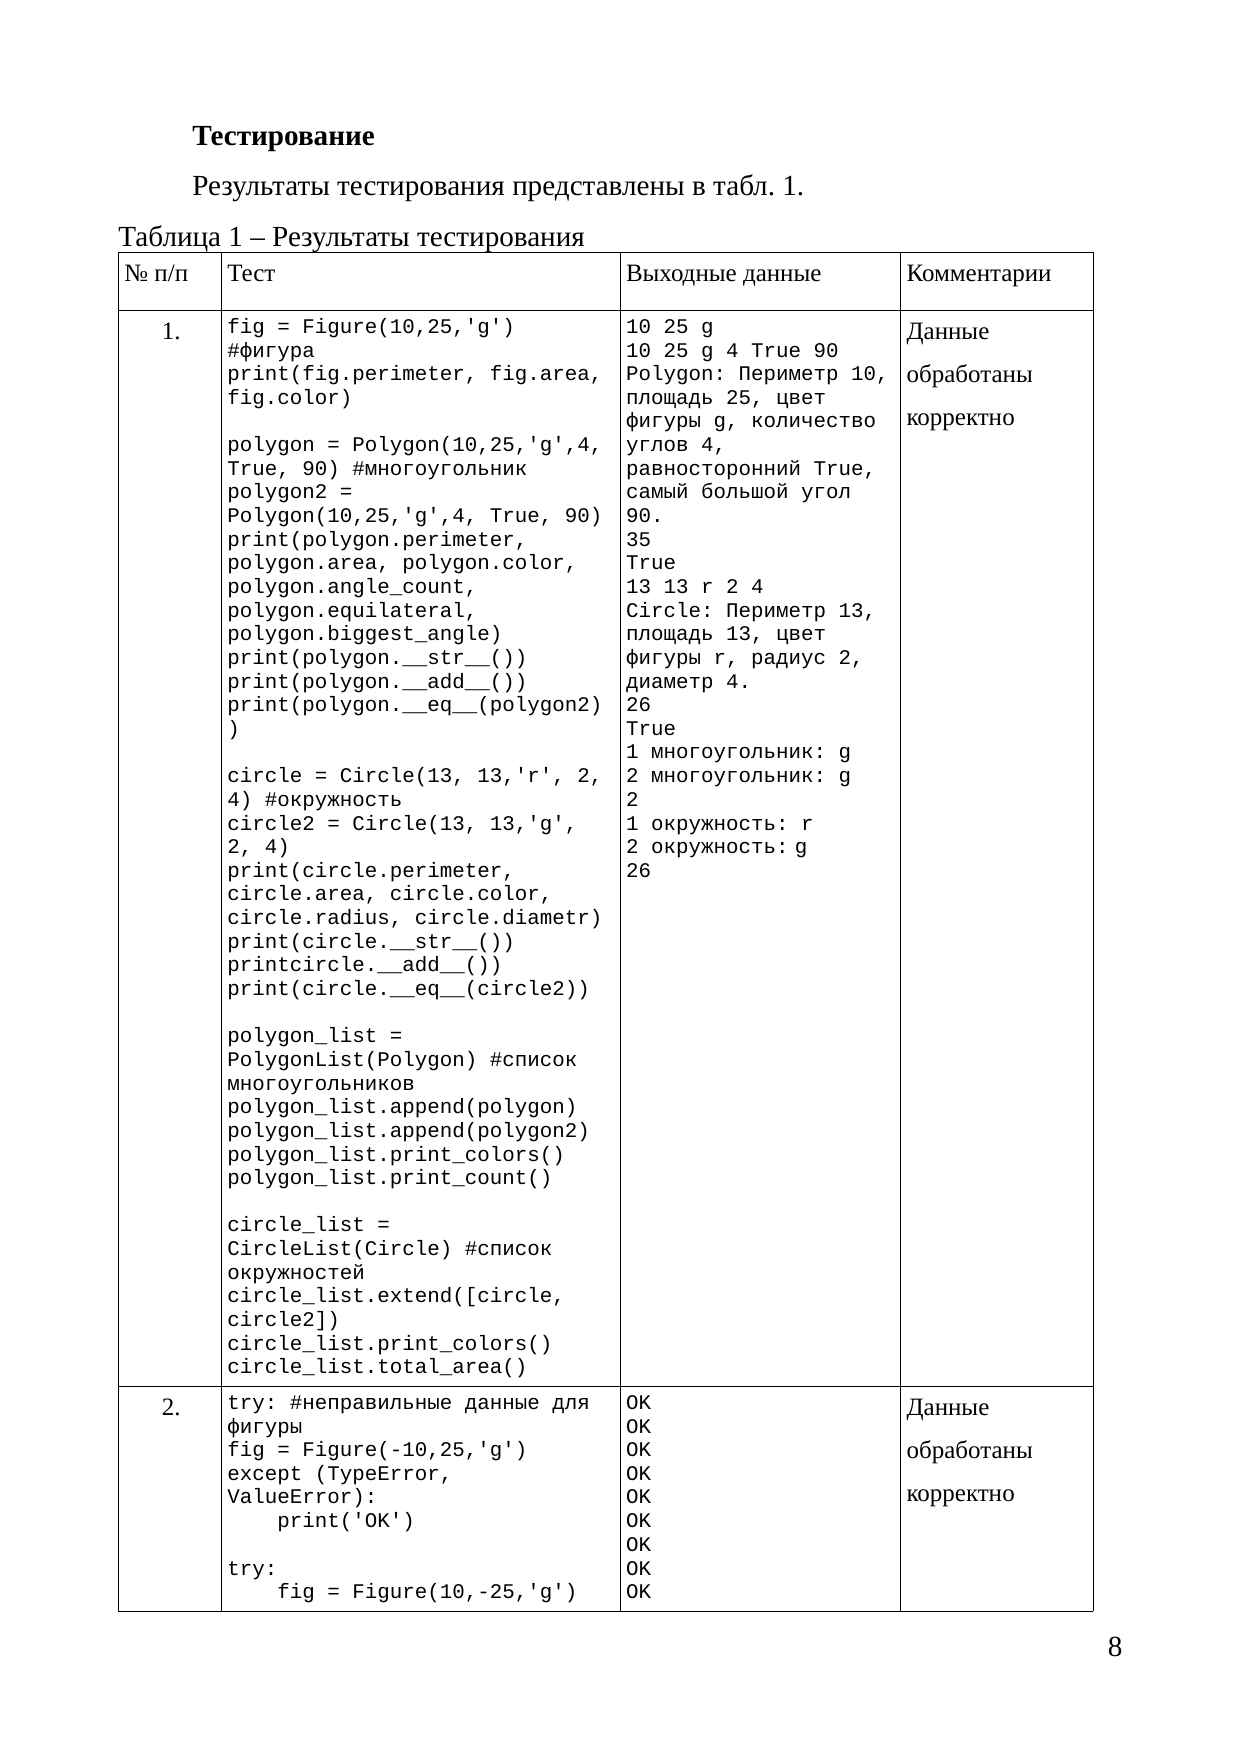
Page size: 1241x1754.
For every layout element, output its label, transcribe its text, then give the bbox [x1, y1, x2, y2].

subtitle Тестирование [118, 118, 1122, 152]
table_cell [222, 1387, 620, 1611]
table_header № п/п [119, 253, 221, 310]
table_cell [621, 1387, 900, 1611]
text Результаты тестирования представлены в табл. 1. [118, 168, 1122, 202]
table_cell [901, 1387, 1093, 1611]
table_header Комментарии [901, 253, 1093, 310]
table_header Тест [222, 253, 620, 310]
table_header Выходные данные [621, 253, 900, 310]
table_cell fig = Figure(10,25,'g') #фигура print(fig.perimeter, fig.area, fig.color) polygon = Polygon(10,25,'g',4, True, 90) #многоугольник polygon2 = Polygon(10,25,'g',4, True, 90) print(polygon.perimeter, polygon.area, polygon.color, polygon.angle_count, polygon.equilateral, polygon.biggest_angle) print(polygon.__str__()) print(polygon.__add__()) print(polygon.__eq__(polygon2)) circle = Circle(13, 13,'r', 2, 4) #окружность circle2 = Circle(13, 13,'g', 2, 4) print(circle.perimeter, circle.area, circle.color, circle.radius, circle.diametr) print(circle.__str__()) printcircle.__add__()) print(circle.__eq__(circle2)) polygon_list = PolygonList(Polygon) #список многоугольников polygon_list.append(polygon) polygon_list.append(polygon2) polygon_list.print_colors() polygon_list.print_count() circle_list = CircleList(Circle) #список окружностей circle_list.extend([circle, circle2]) circle_list.print_colors() circle_list.total_area() [222, 311, 620, 1386]
table_cell [119, 1387, 221, 1611]
table_cell [119, 311, 221, 1386]
table_cell Данные обработаны корректно [901, 311, 1093, 1386]
table_cell 10 25 g 10 25 g 4 True 90 Polygon: Периметр 10, площадь 25, цвет фигуры g, количество углов 4, равносторонний True, самый большой угол 90. 35 True 13 13 r 2 4 Circle: Периметр 13, площадь 13, цвет фигуры r, радиус 2, диаметр 4. 26 True 1 многоугольник: g 2 многоугольник: g 2 1 окружность: r 2 окружность: g 26 [621, 311, 900, 1386]
text Таблица 1 – Результаты тестирования [118, 219, 1122, 252]
